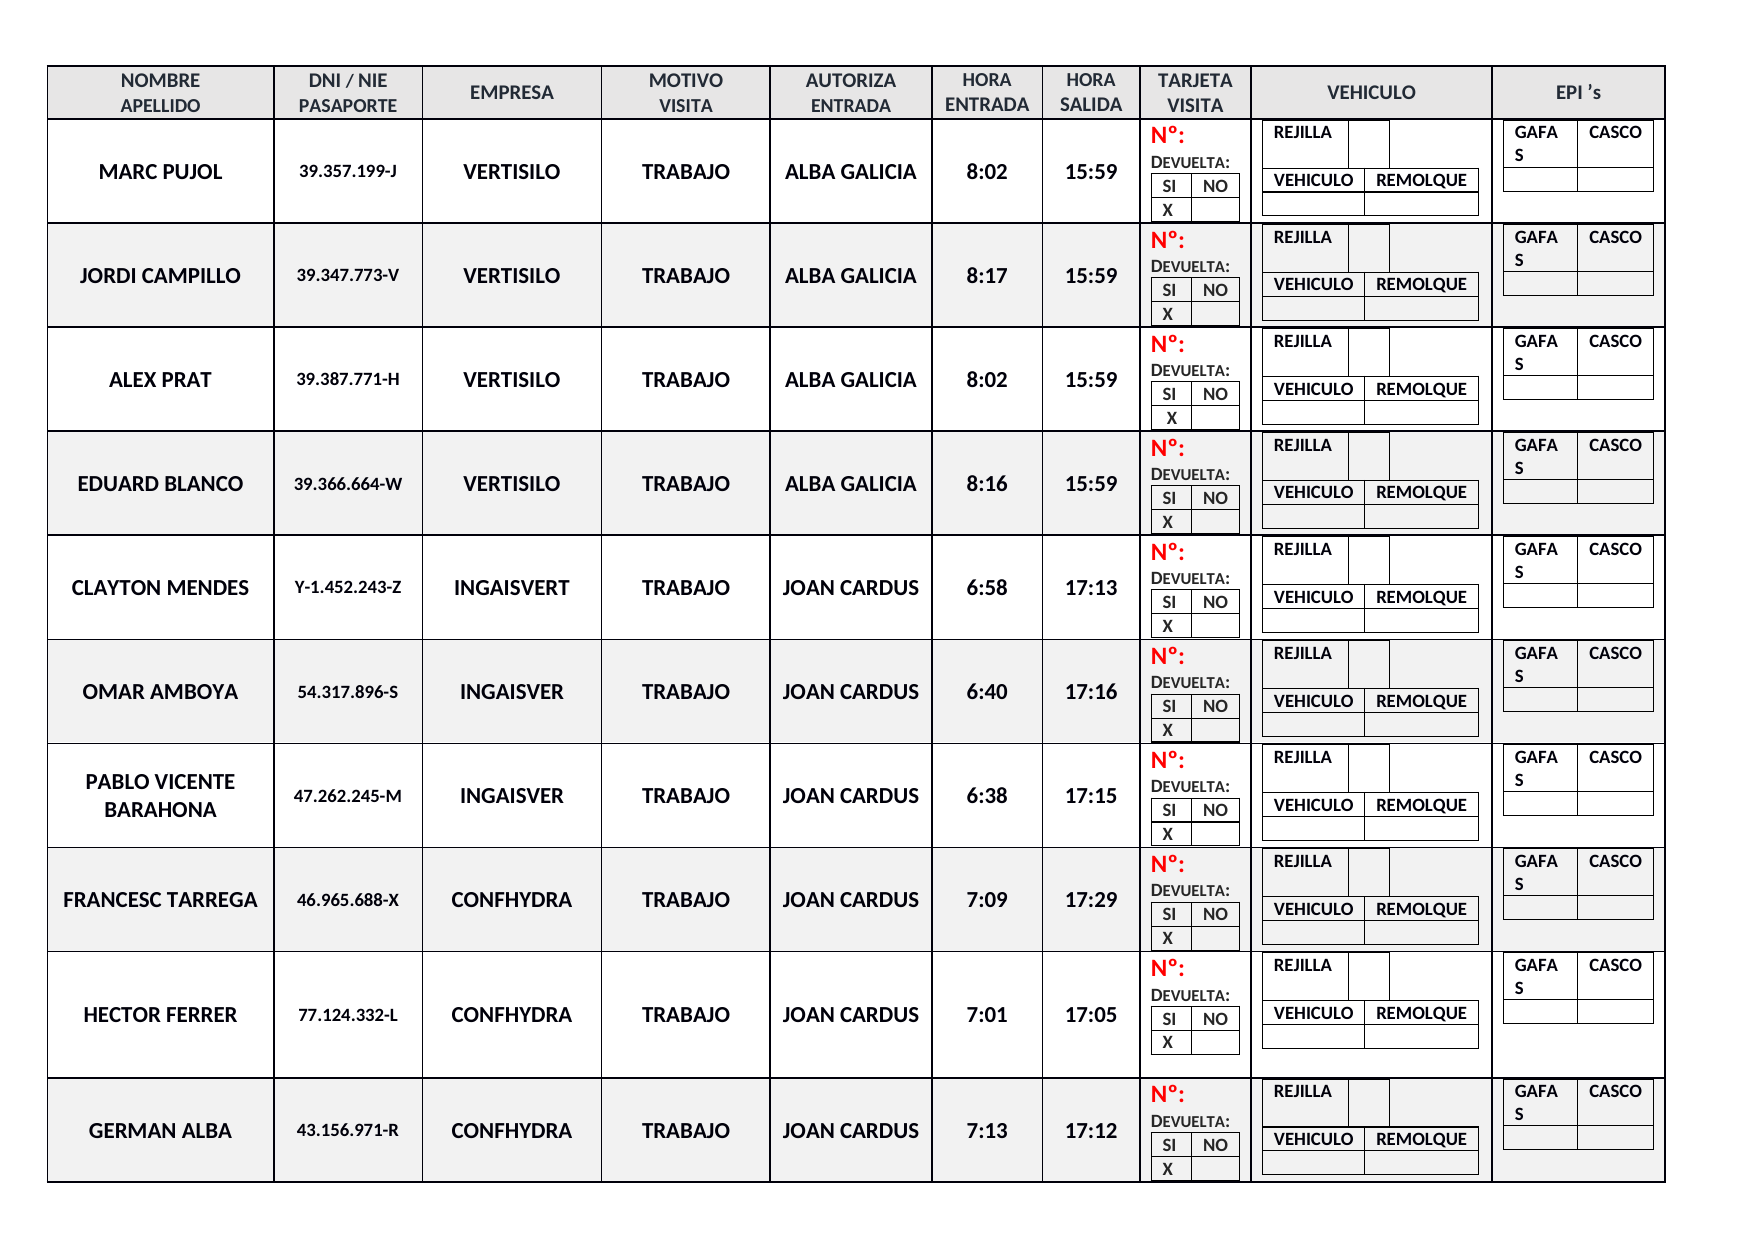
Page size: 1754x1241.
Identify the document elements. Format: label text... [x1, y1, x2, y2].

table_cell TRABAJO [602, 1079, 769, 1181]
table_cell 17:13 [1043, 536, 1139, 638]
table_cell CLAYTON MENDES [48, 536, 273, 638]
table_cell 8:17 [933, 224, 1042, 326]
table_header HORA SALIDA [1043, 67, 1139, 118]
table_cell [1493, 952, 1664, 1077]
table_cell Nº: DEVUELTA: [1141, 1079, 1250, 1181]
table_cell Nº: DEVUELTA: [1141, 432, 1250, 534]
table_cell HECTOR FERRER [48, 952, 273, 1077]
table_header TARJETA VISITA [1141, 67, 1250, 118]
table_cell 77.124.332-L [275, 952, 422, 1077]
table_cell Nº: DEVUELTA: [1141, 536, 1250, 638]
table_cell 6:58 [933, 536, 1042, 638]
table_cell Nº: DEVUELTA: [1141, 120, 1250, 222]
table_cell [1493, 432, 1664, 534]
table_cell [1493, 1079, 1664, 1181]
table_cell 17:29 [1043, 848, 1139, 951]
table_cell 39.347.773-V [275, 224, 422, 326]
table_cell 15:59 [1043, 120, 1139, 222]
table_cell TRABAJO [602, 744, 769, 847]
table_cell [1252, 432, 1491, 534]
table_cell 7:01 [933, 952, 1042, 1077]
table_cell 8:16 [933, 432, 1042, 534]
table_cell 17:15 [1043, 744, 1139, 847]
table_cell 39.366.664-W [275, 432, 422, 534]
table_cell JOAN CARDUS [771, 640, 931, 742]
table_cell [1493, 536, 1664, 638]
table_header MOTIVO VISITA [602, 67, 769, 118]
table_cell [1493, 120, 1664, 222]
table_cell 15:59 [1043, 432, 1139, 534]
table_cell CONFHYDRA [423, 848, 601, 951]
table_cell [1252, 952, 1491, 1077]
table_cell [1252, 536, 1491, 638]
table_cell 6:38 [933, 744, 1042, 847]
table_cell [1493, 328, 1664, 430]
table_cell 47.262.245-M [275, 744, 422, 847]
table_cell OMAR AMBOYA [48, 640, 273, 742]
table_cell [1493, 744, 1664, 847]
table_cell TRABAJO [602, 328, 769, 430]
table_cell [1252, 744, 1491, 847]
table_cell ALBA GALICIA [771, 328, 931, 430]
table_cell 17:16 [1043, 640, 1139, 742]
table_cell 8:02 [933, 120, 1042, 222]
table_cell VERTISILO [423, 432, 601, 534]
table_cell [1252, 120, 1491, 222]
table_cell [1252, 224, 1491, 326]
table_header HORA ENTRADA [933, 67, 1042, 118]
table_cell INGAISVER [423, 744, 601, 847]
table_header NOMBRE APELLIDO [48, 67, 273, 118]
table_cell JOAN CARDUS [771, 848, 931, 951]
table_cell Nº: DEVUELTA: [1141, 848, 1250, 951]
table_cell 17:12 [1043, 1079, 1139, 1181]
table_cell JOAN CARDUS [771, 744, 931, 847]
table_cell JOAN CARDUS [771, 1079, 931, 1181]
table_cell EDUARD BLANCO [48, 432, 273, 534]
table_cell [1252, 848, 1491, 951]
table_cell VERTISILO [423, 328, 601, 430]
table_cell Nº: DEVUELTA: [1141, 224, 1250, 326]
table_cell Nº: DEVUELTA: [1141, 328, 1250, 430]
table_cell [1252, 328, 1491, 430]
table_cell MARC PUJOL [48, 120, 273, 222]
table_header EMPRESA [423, 67, 601, 118]
table_cell ALEX PRAT [48, 328, 273, 430]
table_cell 54.317.896-S [275, 640, 422, 742]
table_cell CONFHYDRA [423, 952, 601, 1077]
table_cell [1252, 1079, 1491, 1181]
table_cell TRABAJO [602, 536, 769, 638]
table_cell GERMAN ALBA [48, 1079, 273, 1181]
table_cell TRABAJO [602, 848, 769, 951]
table_cell TRABAJO [602, 120, 769, 222]
table_cell TRABAJO [602, 432, 769, 534]
table_cell [1493, 640, 1664, 742]
table_cell ALBA GALICIA [771, 432, 931, 534]
table_cell Y-1.452.243-Z [275, 536, 422, 638]
table_cell 46.965.688-X [275, 848, 422, 951]
table_header AUTORIZA ENTRADA [771, 67, 931, 118]
table_cell 7:13 [933, 1079, 1042, 1181]
table_cell TRABAJO [602, 640, 769, 742]
table_cell 6:40 [933, 640, 1042, 742]
table_header DNI / NIE PASAPORTE [275, 67, 422, 118]
table_cell Nº: DEVUELTA: [1141, 640, 1250, 742]
table_cell 15:59 [1043, 224, 1139, 326]
table_cell INGAISVERT [423, 536, 601, 638]
table_cell VERTISILO [423, 120, 601, 222]
table_cell JOAN CARDUS [771, 952, 931, 1077]
table_cell 7:09 [933, 848, 1042, 951]
table_cell ALBA GALICIA [771, 224, 931, 326]
table_cell 39.357.199-J [275, 120, 422, 222]
table_cell 39.387.771-H [275, 328, 422, 430]
table_cell 43.156.971-R [275, 1079, 422, 1181]
table_cell [1493, 224, 1664, 326]
table_cell TRABAJO [602, 224, 769, 326]
table_cell 17:05 [1043, 952, 1139, 1077]
table_cell PABLO VICENTE BARAHONA [48, 744, 273, 847]
table_header VEHICULO [1252, 67, 1491, 118]
table_cell Nº: DEVUELTA: [1141, 952, 1250, 1077]
table_cell TRABAJO [602, 952, 769, 1077]
table_cell FRANCESC TARREGA [48, 848, 273, 951]
table_cell 15:59 [1043, 328, 1139, 430]
table_cell 8:02 [933, 328, 1042, 430]
table_cell Nº: DEVUELTA: [1141, 744, 1250, 847]
table_header EPI ’s [1493, 67, 1664, 118]
table_cell JOAN CARDUS [771, 536, 931, 638]
table_cell [1493, 848, 1664, 951]
table_cell [1252, 640, 1491, 742]
table_cell INGAISVER [423, 640, 601, 742]
table_cell JORDI CAMPILLO [48, 224, 273, 326]
table_cell VERTISILO [423, 224, 601, 326]
table_cell ALBA GALICIA [771, 120, 931, 222]
table_cell CONFHYDRA [423, 1079, 601, 1181]
